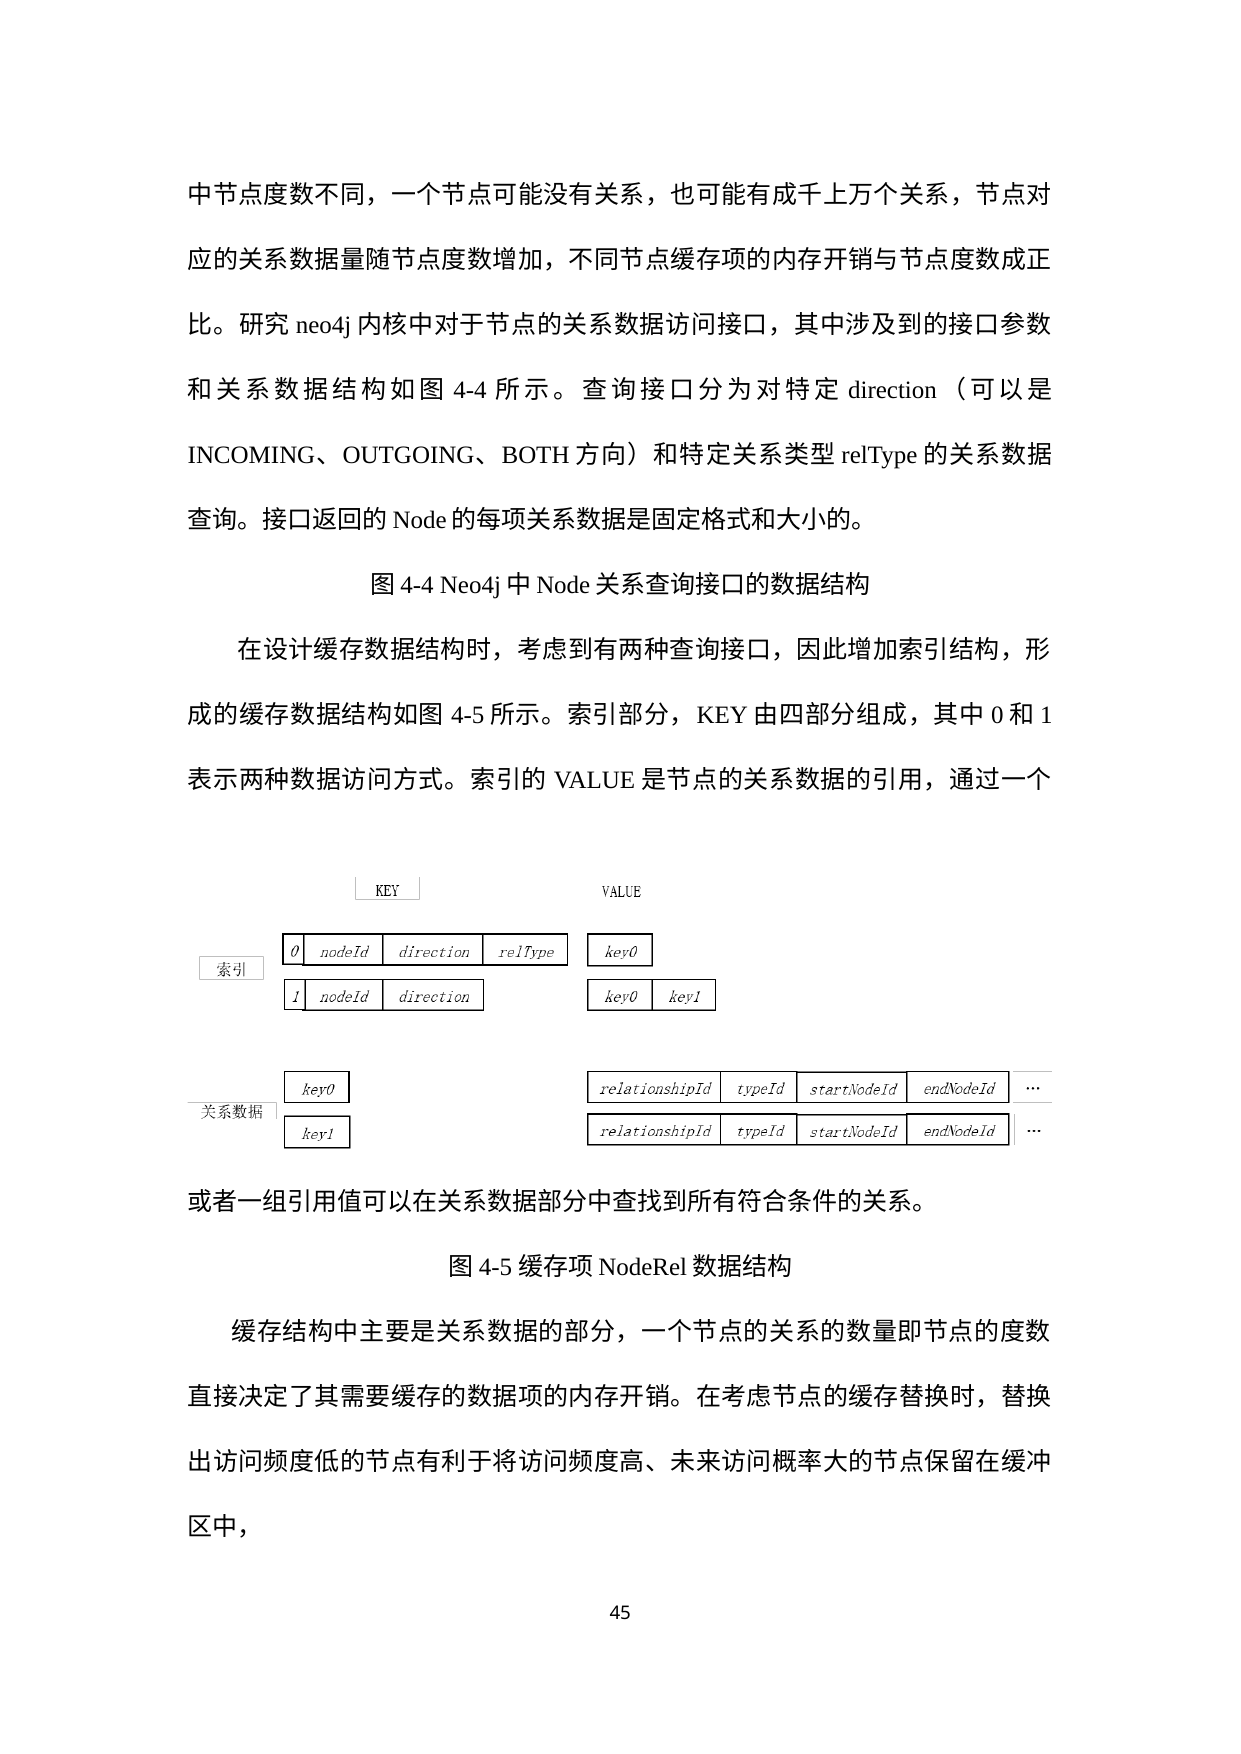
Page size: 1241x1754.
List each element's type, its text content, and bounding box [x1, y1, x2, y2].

text 图4-4 Neo4j中Node关系查询接口的数据结构 [187, 550, 1053, 615]
text 缓存结构中主要是关系数据的部分，一个节点的关系的数量即节点的度数直接决定了其需要缓存的数据项的内存开销。在考虑节点的缓存替换时，替换出访问频度低的节点有利于将访问频度高、未来访问概率大的节点保留在缓冲区中， [187, 1297, 1053, 1557]
text 图4-5 缓存项NodeRel数据结构 [187, 1232, 1053, 1297]
text 在设计缓存数据结构时，考虑到有两种查询接口，因此增加索引结构，形成的缓存数据结构如图4-5所示。索引部分，KEY由四部分组成，其中0和1表示两种数据访问方式。索引的VALUE是节点的关系数据的引用，通过一个或者一组引用值可以在关系数据部分中查找到所有符合条件的关系。 [187, 1151, 1053, 1232]
text 在设计缓存数据结构时，考虑到有两种查询接口，因此增加索引结构，形成的缓存数据结构如图4-5所示。索引部分，KEY由四部分组成，其中0和1表示两种数据访问方式。索引的VALUE是节点的关系数据的引用，通过一个或者一组引用值可以在关系数据部分中查找到所有符合条件的关系。 [187, 615, 1053, 874]
picture [187, 874, 1053, 1151]
